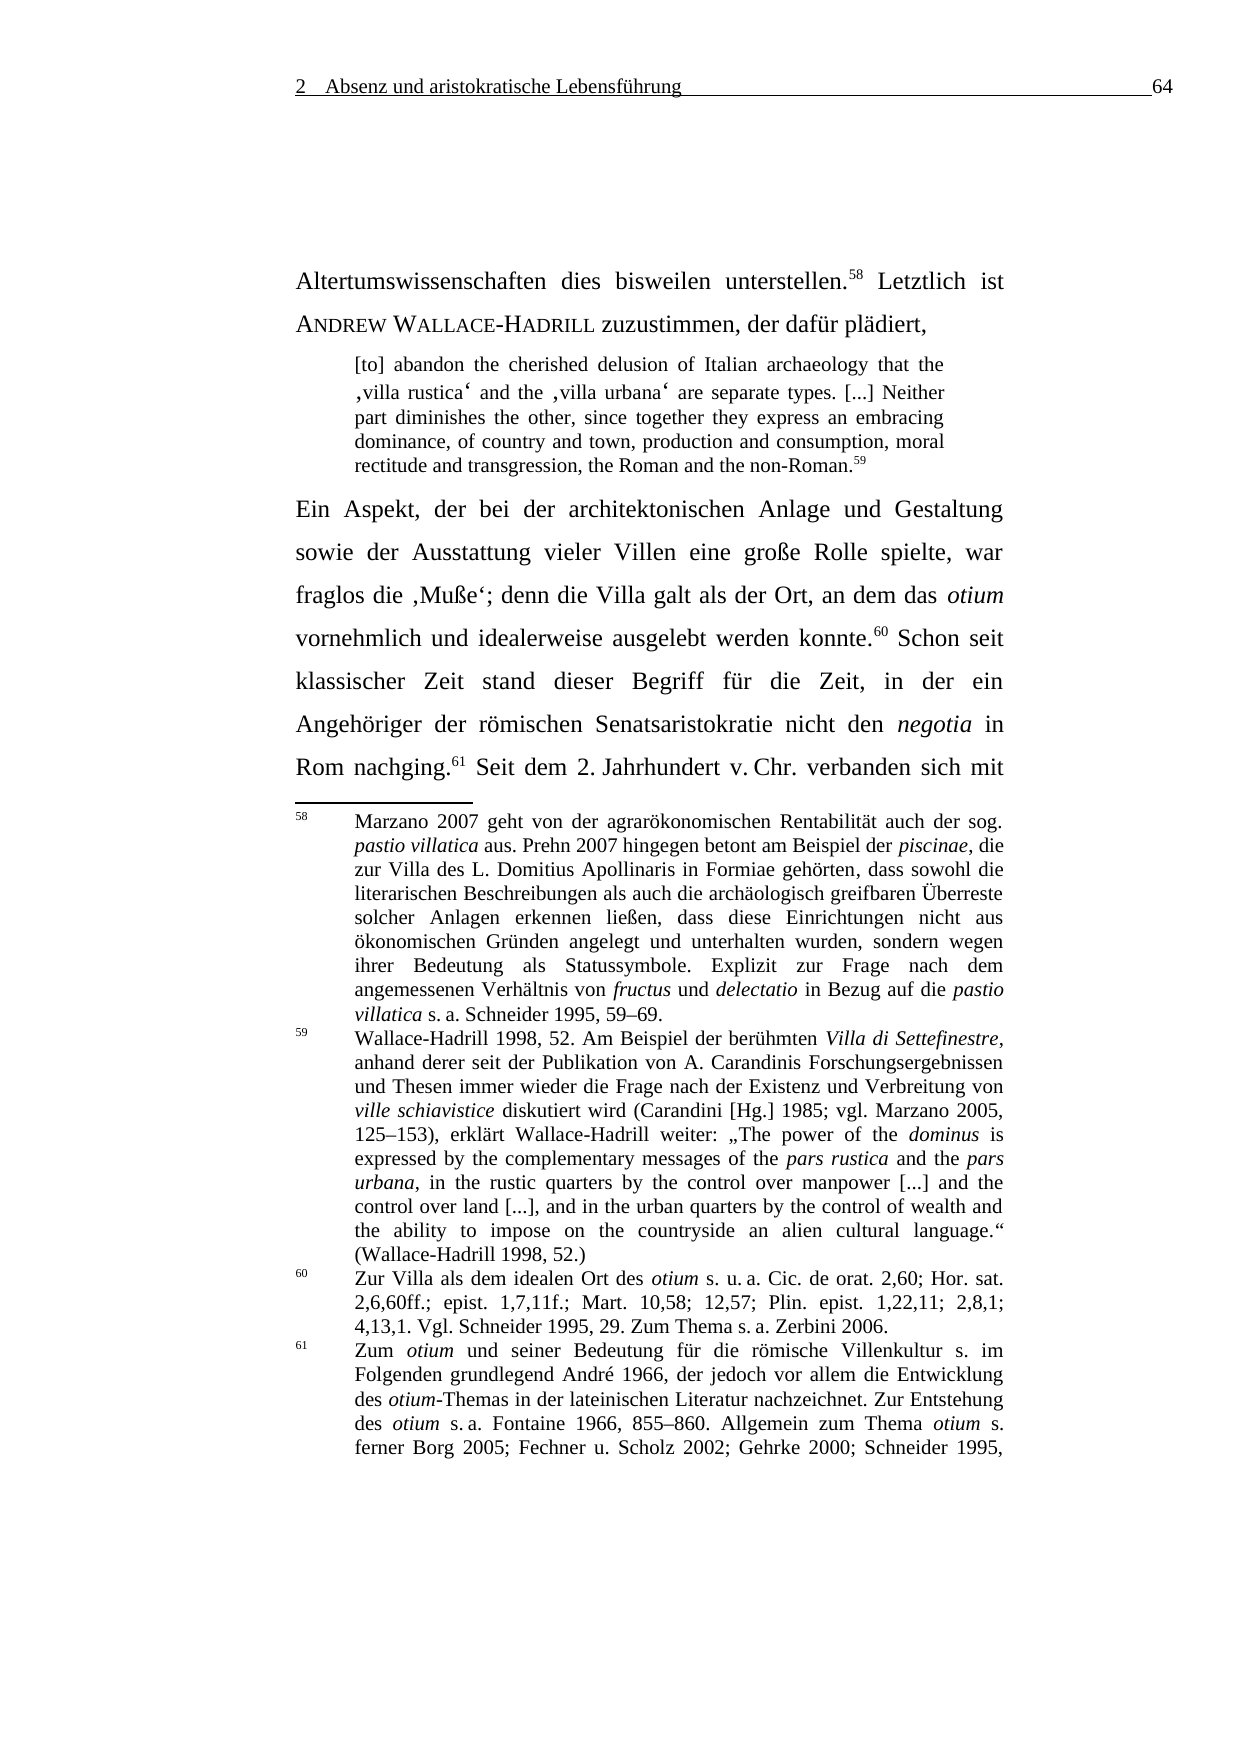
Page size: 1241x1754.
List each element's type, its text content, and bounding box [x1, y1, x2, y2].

text Ein Aspekt, der bei der architektonischen Anlage und Gestaltung sowie der Ausstattung vieler Villen eine große Rolle spielte, war fraglos die ‚Muße‘; denn die Villa galt als der Ort, an dem das otium vornehmlich und idealerweise ausgelebt werden konnte. Schon seit klassischer Zeit stand dieser Begriff für die Zeit, in der ein Angehöriger der römischen Senatsaristokratie nicht den negotia in Rom nachging. Seit dem 2. Jahrhundert v. Chr. verbanden sich mit dem Begriff otium vor allem zwei Tätigkeitsfelder, die für die Ausstattung und Gestaltung der Wohn- und Repräsentationsbereiche in Villen mit bestimmend wurden. Als wesentlich galten zum einen Aktivitäten, die der relaxatio dienten. Spaziergänge, Jagden, Ballspiele, Baden usw. waren auf Entspannung, Ruhe und Erholung ausgerichtet. Zum anderen war das otium besonders durch geistige Tätigkeiten bestimmt. Das bedeutete vor allem, Interesse an und Umgang mit griechischer Literatur, Kunst und Philosophie zu zeigen; dies zu demonstrieren, dazu dienten auch die Bibliotheken und Pinakotheken in den Villen. Ferner stellten philosophische Diskussionen mit Freunden oder griechischen Gelehrten – Grammatikern, Philosophen und Rhetoren, die als Gäste auf den Landgütern weilten – und die eigene schriftstellerische Tätigkeit zentrale Elemente des studiosum otium dar, das in Anlehnung an die griechische Vorbilder in den Palästren und Gymnasien der Villen stattfand. [295, 494, 1004, 781]
text [to] abandon the cherished delusion of Italian archaeology that the ‚villa rustica‘ and the ‚villa urbana‘ are separate types. [...] Neither part diminishes the other, since together they express an embracing dominance, of country and town, production and consumption, moral rectitude and transgression, the Roman and the non-Roman. [354, 352, 945, 477]
